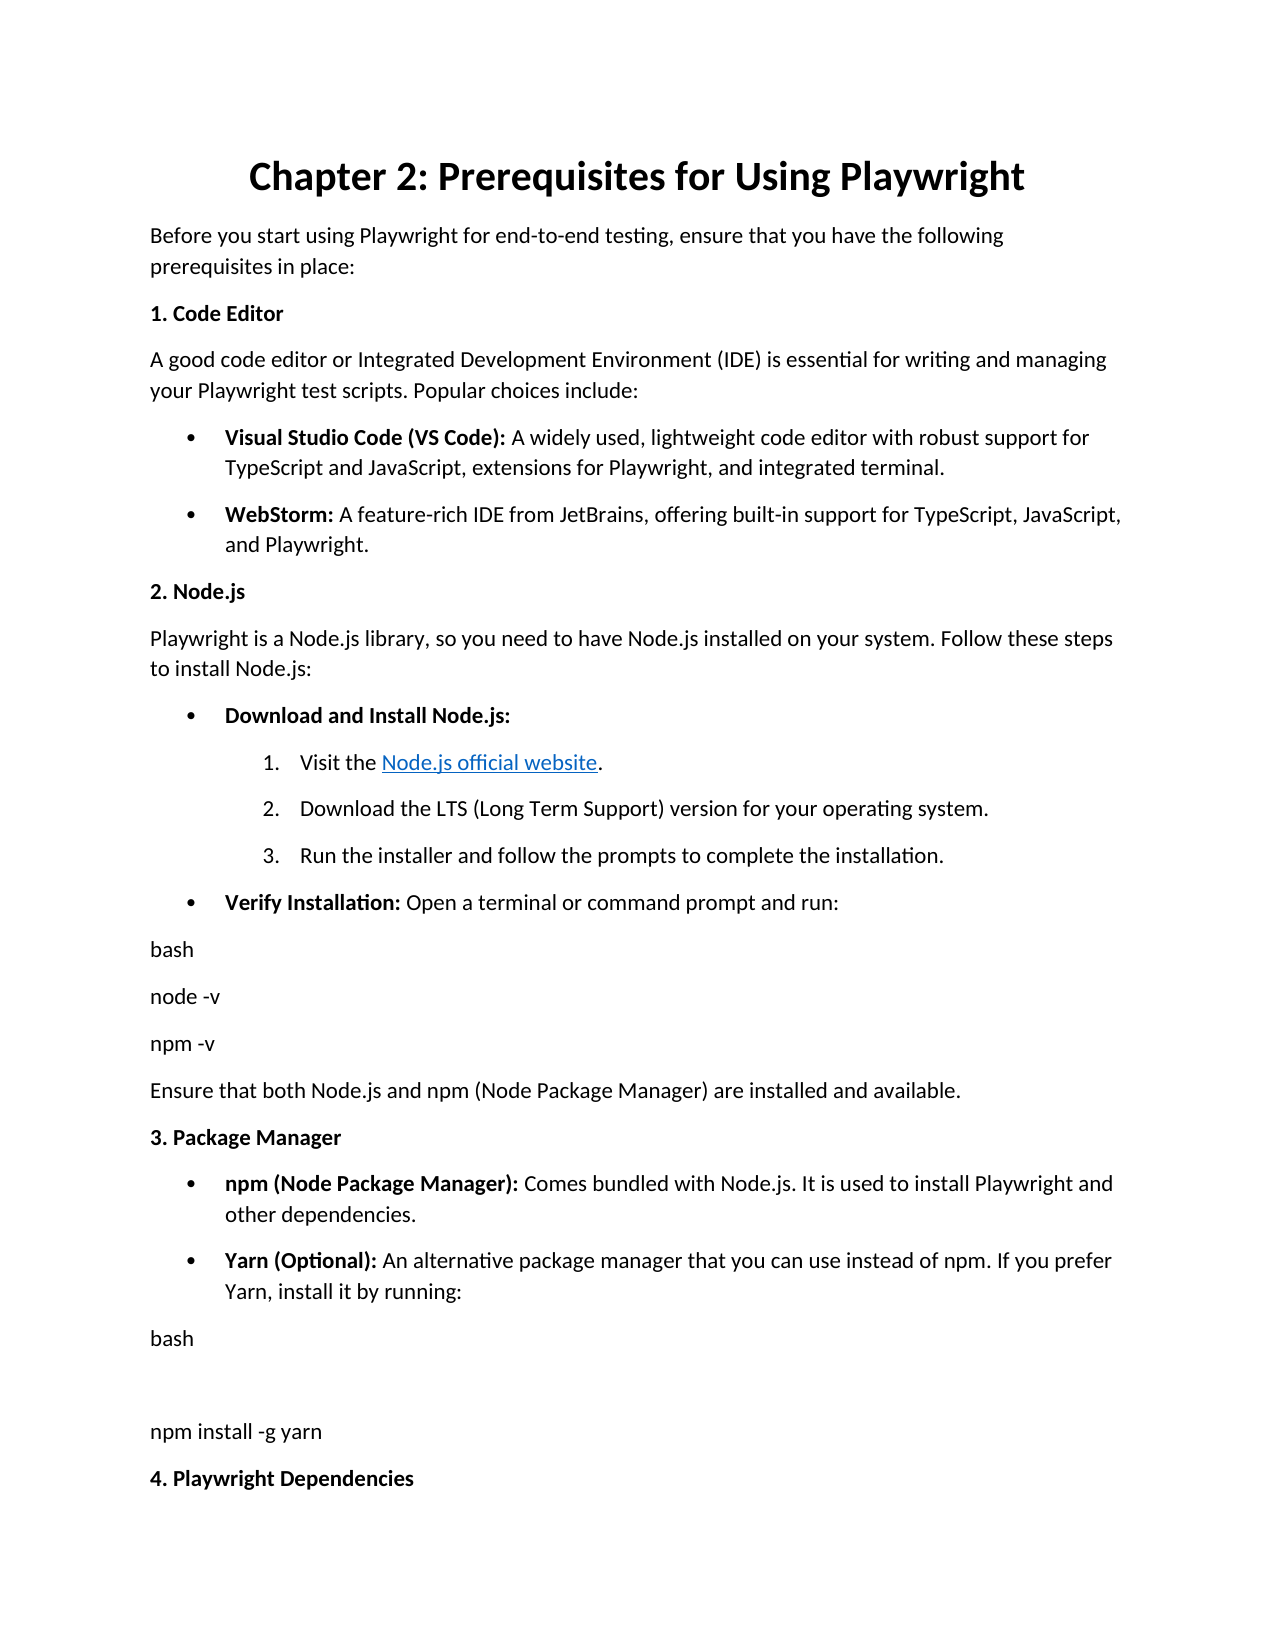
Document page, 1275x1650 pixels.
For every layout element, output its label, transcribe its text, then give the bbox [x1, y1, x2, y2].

list Visit the Node.js official website. [262, 748, 1125, 776]
text bash [150, 935, 1125, 963]
text bash [150, 1324, 1125, 1352]
text A good code editor or Integrated Development Environment (IDE) is essential for writing and managing your Playwright test scripts. Popular choices include: [150, 346, 1125, 404]
list Visual Studio Code (VS Code): A widely used, lightweight code editor with robust support for TypeScript and JavaScript, extensions for Playwright, and integrated terminal. [187, 423, 1125, 481]
text npm -v [150, 1029, 1125, 1057]
text Ensure that both Node.js and npm (Node Package Manager) are installed and available. [150, 1076, 1125, 1104]
list Yarn (Optional): An alternative package manager that you can use instead of npm. If you prefer Yarn, install it by running: [187, 1247, 1125, 1305]
text npm install -g yarn [150, 1417, 1125, 1445]
list Verify Installation: Open a terminal or command prompt and run: [187, 888, 1125, 916]
list npm (Node Package Manager): Comes bundled with Node.js. It is used to install Playwright and other dependencies. [187, 1169, 1125, 1228]
text Playwright is a Node.js library, so you need to have Node.js installed on your system. Follow these steps to install Node.js: [150, 624, 1125, 682]
list Download and Install Node.js: [187, 701, 1125, 729]
list WebStorm: A feature-rich IDE from JetBrains, offering built-in support for TypeScript, JavaScript, and Playwright. [187, 500, 1125, 558]
text Chapter 2: Prerequisites for Using Playwright [150, 150, 1125, 201]
text 1. Code Editor [150, 299, 1125, 327]
text Before you start using Playwright for end-to-end testing, ensure that you have the following prerequisites in place: [150, 222, 1125, 280]
text 4. Playwright Dependencies [150, 1464, 1125, 1492]
text 3. Package Manager [150, 1123, 1125, 1151]
text node -v [150, 982, 1125, 1010]
list Download the LTS (Long Term Support) version for your operating system. [262, 794, 1125, 822]
list Run the installer and follow the prompts to complete the installation. [262, 841, 1125, 869]
text 2. Node.js [150, 577, 1125, 605]
